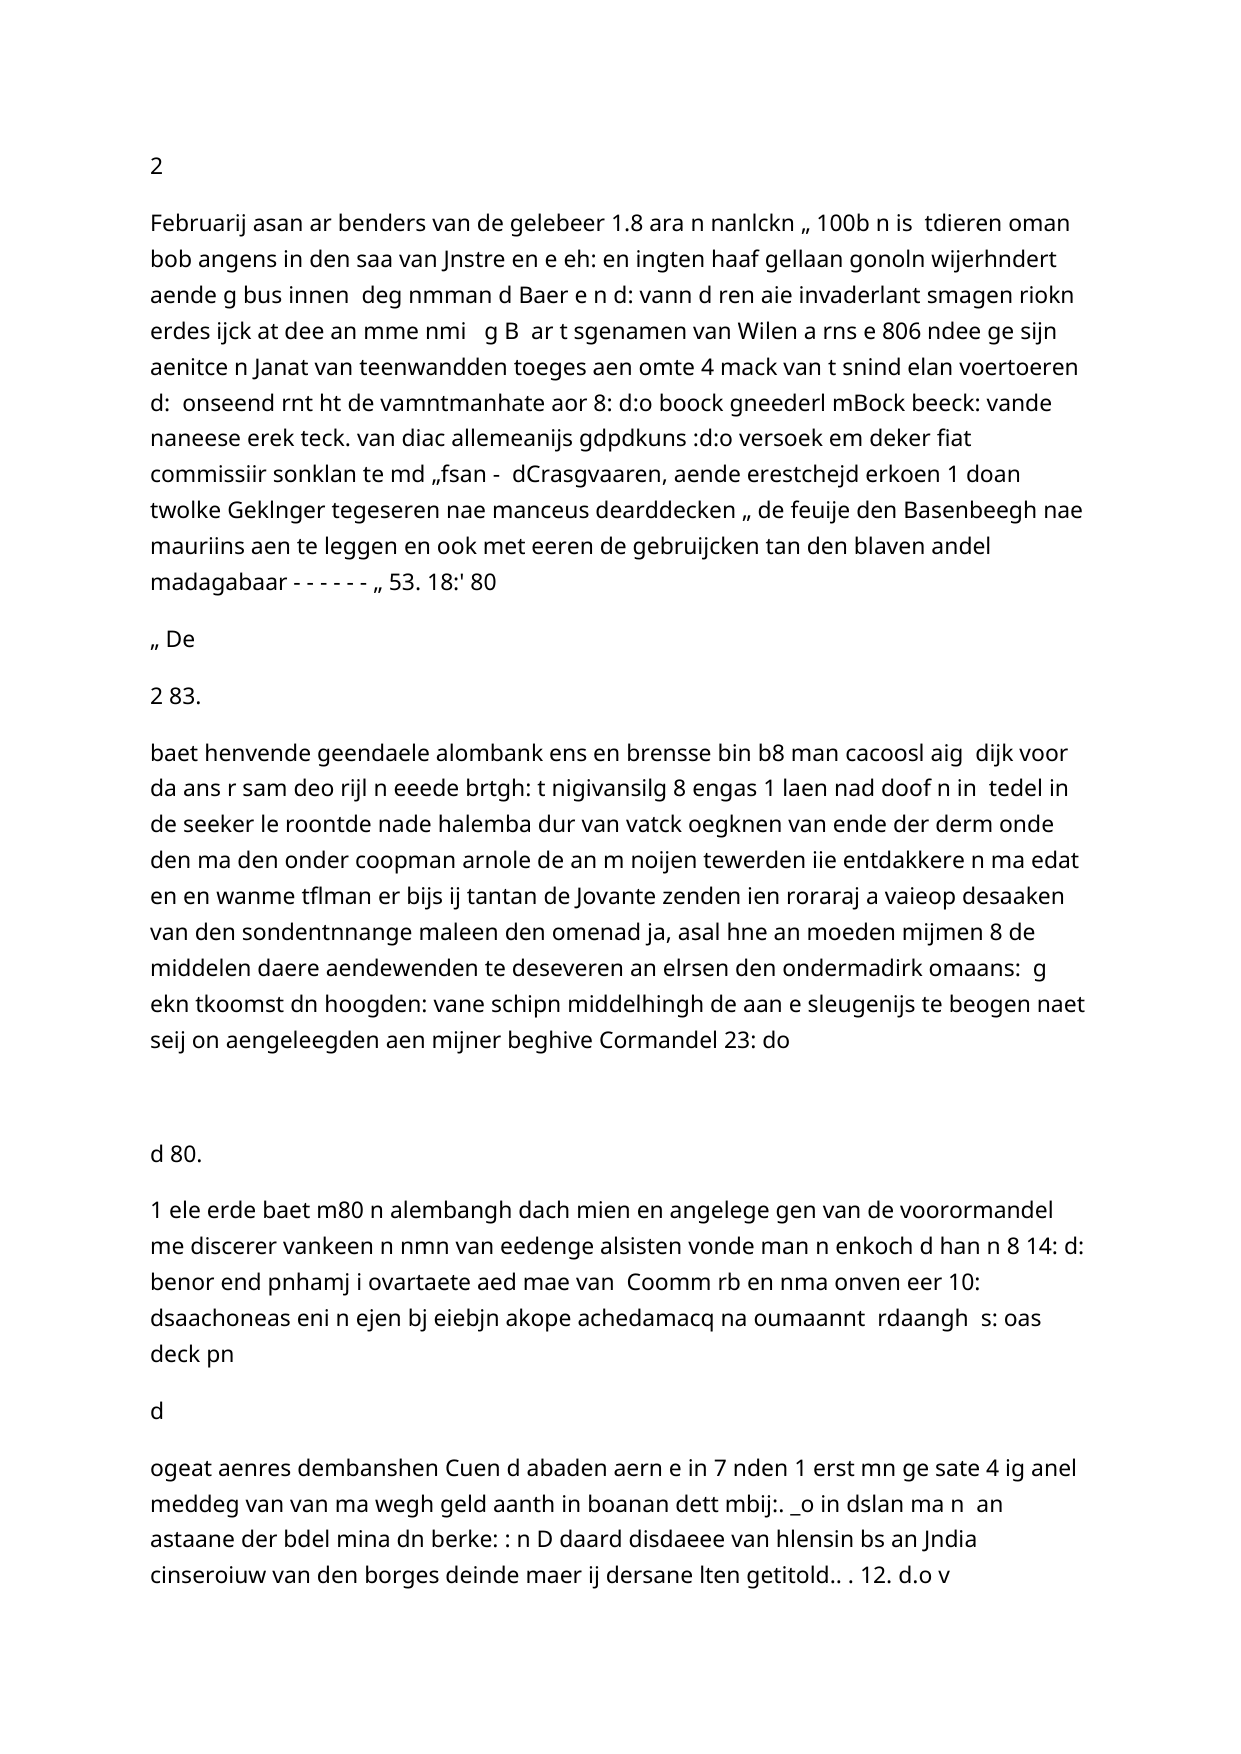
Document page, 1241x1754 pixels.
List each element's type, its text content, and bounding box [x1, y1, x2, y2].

text baet henvende geendaele alombank ens en brensse bin b8 man cacoosl aig dijk voor da ans r sam deo rijl n eeede brtgh: t nigivansilg 8 engas 1 laen nad doof n in tedel in de seeker le roontde nade halemba dur van vatck oegknen van ende der derm onde den ma den onder coopman arnole de an m noijen tewerden iie entdakkere n ma edat en en wanme tflman er bijs ij tantan de Jovante zenden ien roraraj a vaieop desaaken van den sondentnnange maleen den omenad ja, asal hne an moeden mijmen 8 de middelen daere aendewenden te deseveren an elrsen den ondermadirk omaans: g ekn tkoomst dn hoogden: vane schipn middelhingh de aan e sleugenijs te beogen naet seij on aengeleegden aen mijner beghive Cormandel 23: do [150, 736, 1090, 1055]
text „ De [150, 623, 1090, 654]
text 2 83. [150, 680, 1090, 711]
text d [150, 1395, 1090, 1426]
text 2 [150, 150, 1090, 181]
text 1 ele erde baet m80 n alembangh dach mien en angelege gen van de voorormandel me discerer vankeen n nmn van eedenge alsisten vonde man n enkoch d han n 8 14: d: benor end pnhamj i ovartaete aed mae van Coomm rb en nma onven eer 10: dsaachoneas eni n ejen bj eiebjn akope achedamacq na oumaannt rdaangh s: oas deck pn [150, 1194, 1090, 1369]
text d 80. [150, 1137, 1090, 1169]
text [150, 1452, 1090, 1591]
text Februarij asan ar benders van de gelebeer 1.8 ara n nanlckn „ 100b n is tdieren oman bob angens in den saa van Jnstre en e eh: en ingten haaf gellaan gonoln wijerhndert aende g bus innen deg nmman d Baer e n d: vann d ren aie invaderlant smagen riokn erdes ijck at dee an mme nmi g B ar t sgenamen van Wilen a rns e 806 ndee ge sijn aenitce n Janat van teenwandden toeges aen omte 4 mack van t snind elan voertoeren d: onseend rnt ht de vamntmanhate aor 8: d:o boock gneederl mBock beeck: vande naneese erek teck. van diac allemeanijs gdpdkuns :d:o versoek em deker fiat commissiir sonklan te md „fsan - dCrasgvaaren, aende erestchejd erkoen 1 doan twolke Geklnger tegeseren nae manceus dearddecken „ de feuije den Basenbeegh nae mauriins aen te leggen en ook met eeren de gebruijcken tan den blaven andel madagabaar - - - - - - „ 53. 18:' 80 [150, 207, 1090, 597]
